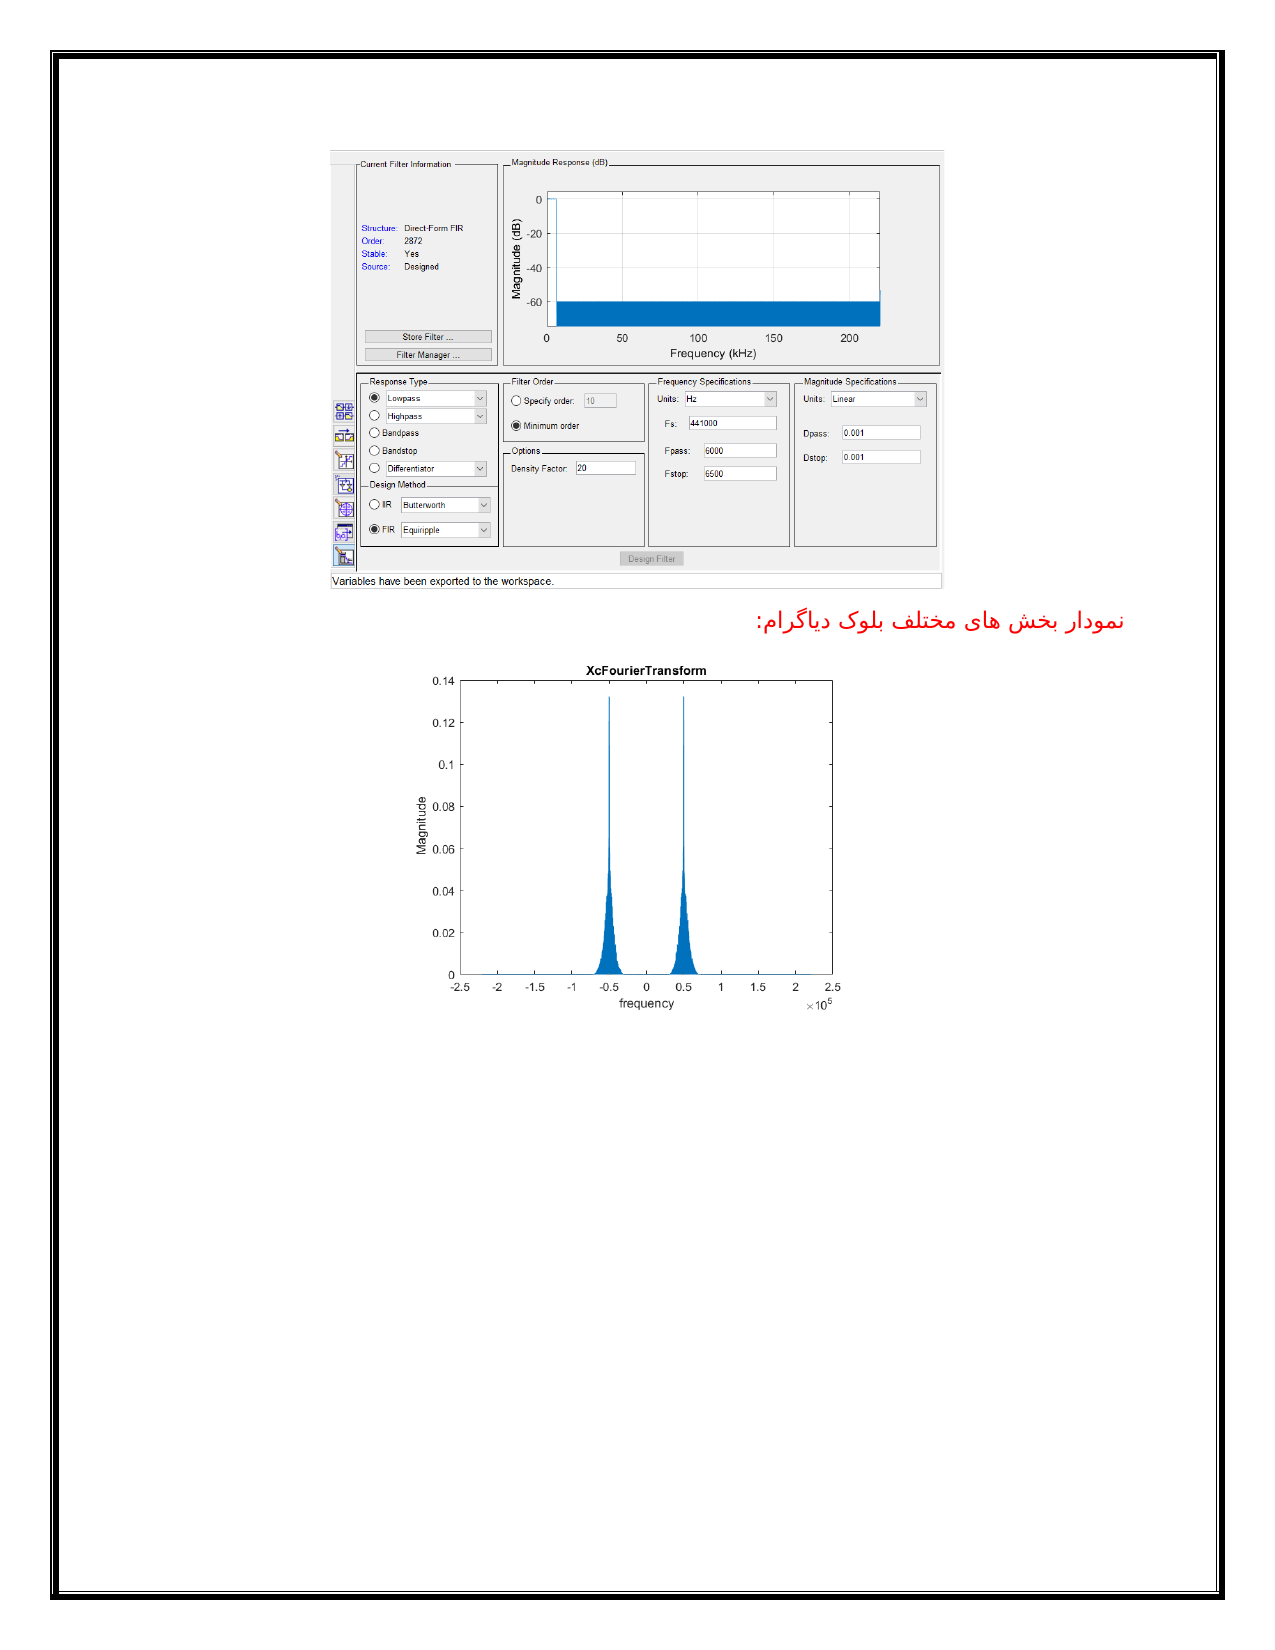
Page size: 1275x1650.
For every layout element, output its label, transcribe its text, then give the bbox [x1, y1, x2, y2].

picture [397, 653, 878, 1014]
text نمودار بخش های مختلف بلوک دیاگرام: [150, 608, 1125, 634]
picture [330, 150, 945, 589]
